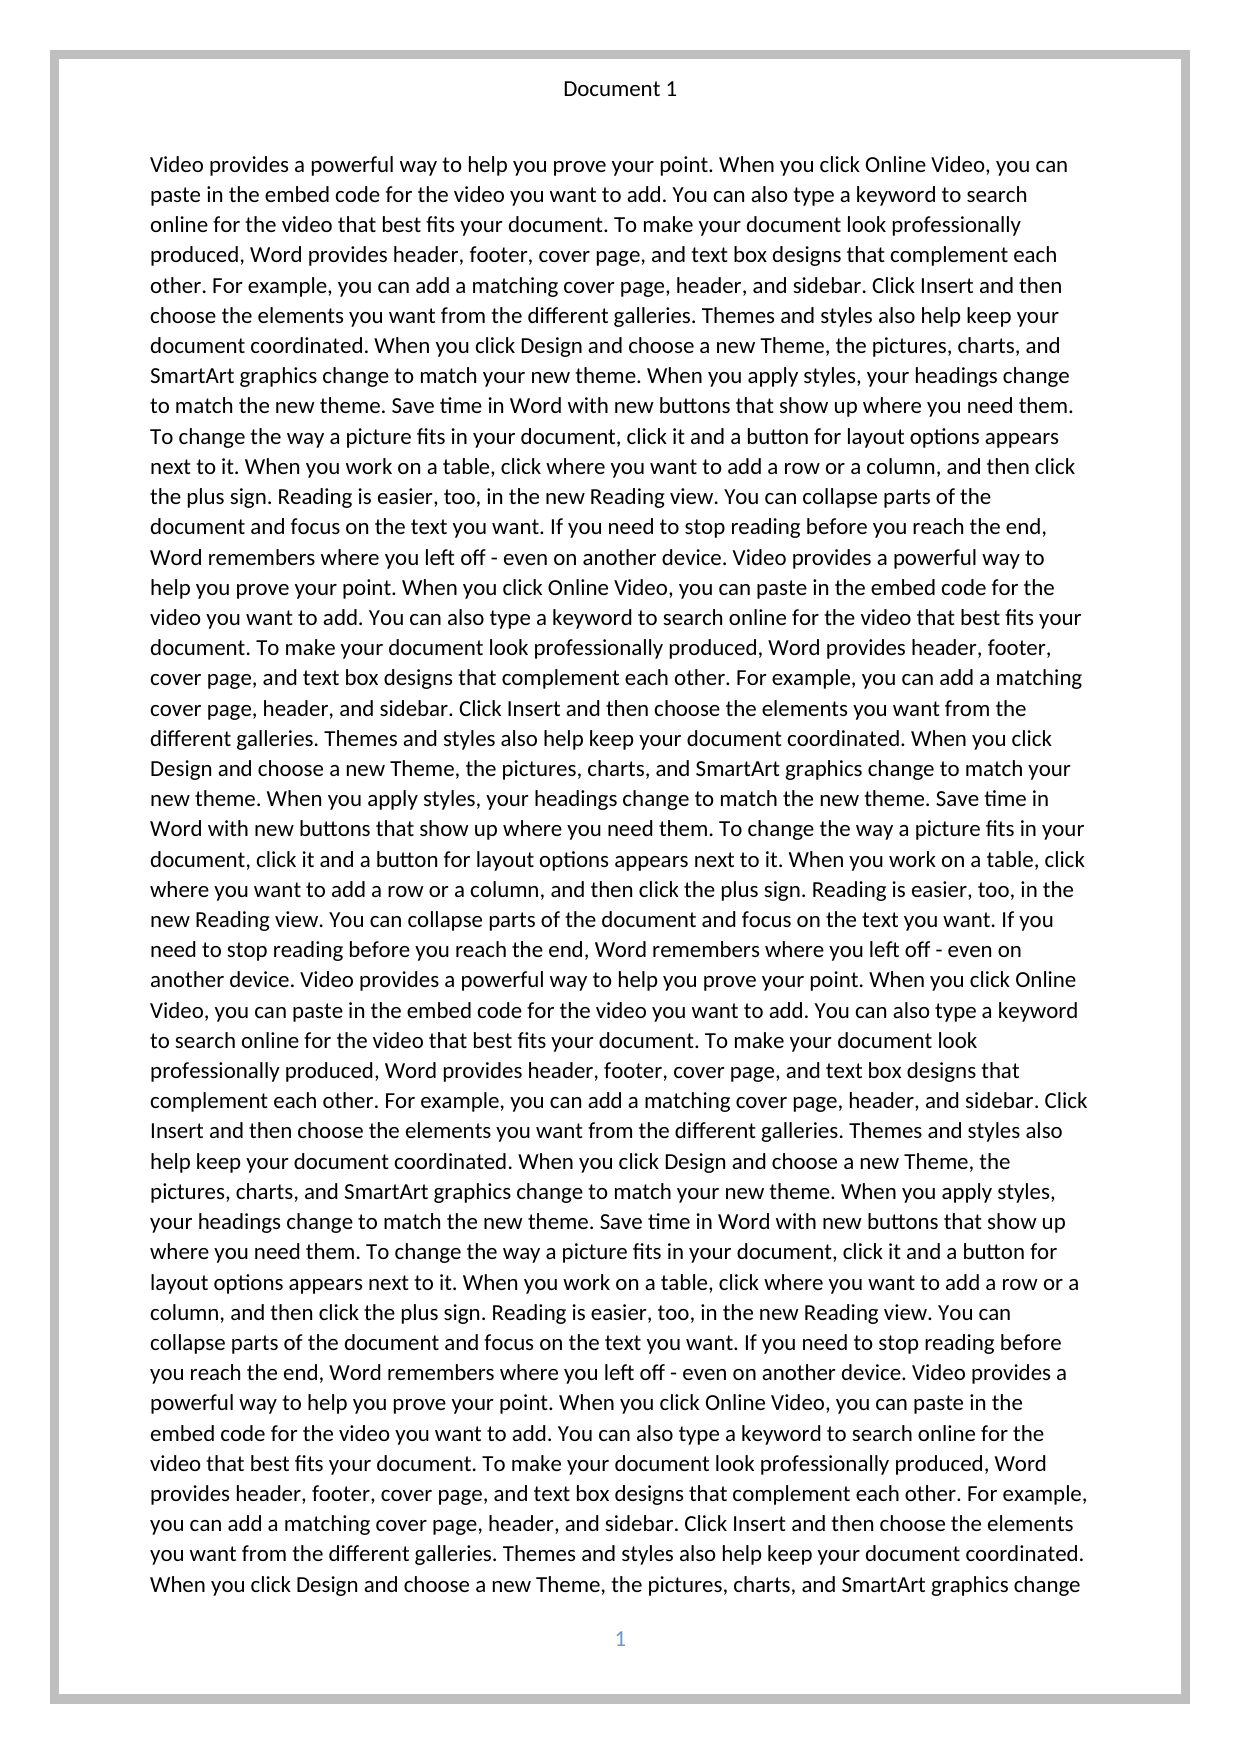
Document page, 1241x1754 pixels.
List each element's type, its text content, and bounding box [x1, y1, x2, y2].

text Video provides a powerful way to help you prove your point. When you click Online Video, you can paste in the embed code for the video you want to add. You can also type a keyword to search online for the video that best fits your document. To make your document look professionally produced, Word provides header, footer, cover page, and text box designs that complement each other. For example, you can add a matching cover page, header, and sidebar. Click Insert and then choose the elements you want from the different galleries. Themes and styles also help keep your document coordinated. When you click Design and choose a new Theme, the pictures, charts, and SmartArt graphics change to match your new theme. When you apply styles, your headings change to match the new theme. Save time in Word with new buttons that show up where you need them. To change the way a picture fits in your document, click it and a button for layout options appears next to it. When you work on a table, click where you want to add a row or a column, and then click the plus sign. Reading is easier, too, in the new Reading view. You can collapse parts of the document and focus on the text you want. If you need to stop reading before you reach the end, Word remembers where you left off - even on another device. Video provides a powerful way to help you prove your point. When you click Online Video, you can paste in the embed code for the video you want to add. You can also type a keyword to search online for the video that best fits your document. To make your document look professionally produced, Word provides header, footer, cover page, and text box designs that complement each other. For example, you can add a matching cover page, header, and sidebar. Click Insert and then choose the elements you want from the different galleries. Themes and styles also help keep your document coordinated. When you click Design and choose a new Theme, the pictures, charts, and SmartArt graphics change to match your new theme. When you apply styles, your headings change to match the new theme. Save time in Word with new buttons that show up where you need them. To change the way a picture fits in your document, click it and a button for layout options appears next to it. When you work on a table, click where you want to add a row or a column, and then click the plus sign. Reading is easier, too, in the new Reading view. You can collapse parts of the document and focus on the text you want. If you need to stop reading before you reach the end, Word remembers where you left off - even on another device. Video provides a powerful way to help you prove your point. When you click Online Video, you can paste in the embed code for the video you want to add. You can also type a keyword to search online for the video that best fits your document. To make your document look professionally produced, Word provides header, footer, cover page, and text box designs that complement each other. For example, you can add a matching cover page, header, and sidebar. Click Insert and then choose the elements you want from the different galleries. Themes and styles also help keep your document coordinated. When you click Design and choose a new Theme, the pictures, charts, and SmartArt graphics change to match your new theme. When you apply styles, your headings change to match the new theme. Save time in Word with new buttons that show up where you need them. To change the way a picture fits in your document, click it and a button for layout options appears next to it. When you work on a table, click where you want to add a row or a column, and then click the plus sign. Reading is easier, too, in the new Reading view. You can collapse parts of the document and focus on the text you want. If you need to stop reading before you reach the end, Word remembers where you left off - even on another device. Video provides a powerful way to help you prove your point. When you click Online Video, you can paste in the embed code for the video you want to add. You can also type a keyword to search online for the video that best fits your document. To make your document look professionally produced, Word provides header, footer, cover page, and text box designs that complement each other. For example, you can add a matching cover page, header, and sidebar. Click Insert and then choose the elements you want from the different galleries. Themes and styles also help keep your document coordinated. When you click Design and choose a new Theme, the pictures, charts, and SmartArt graphics change [150, 150, 1090, 1598]
